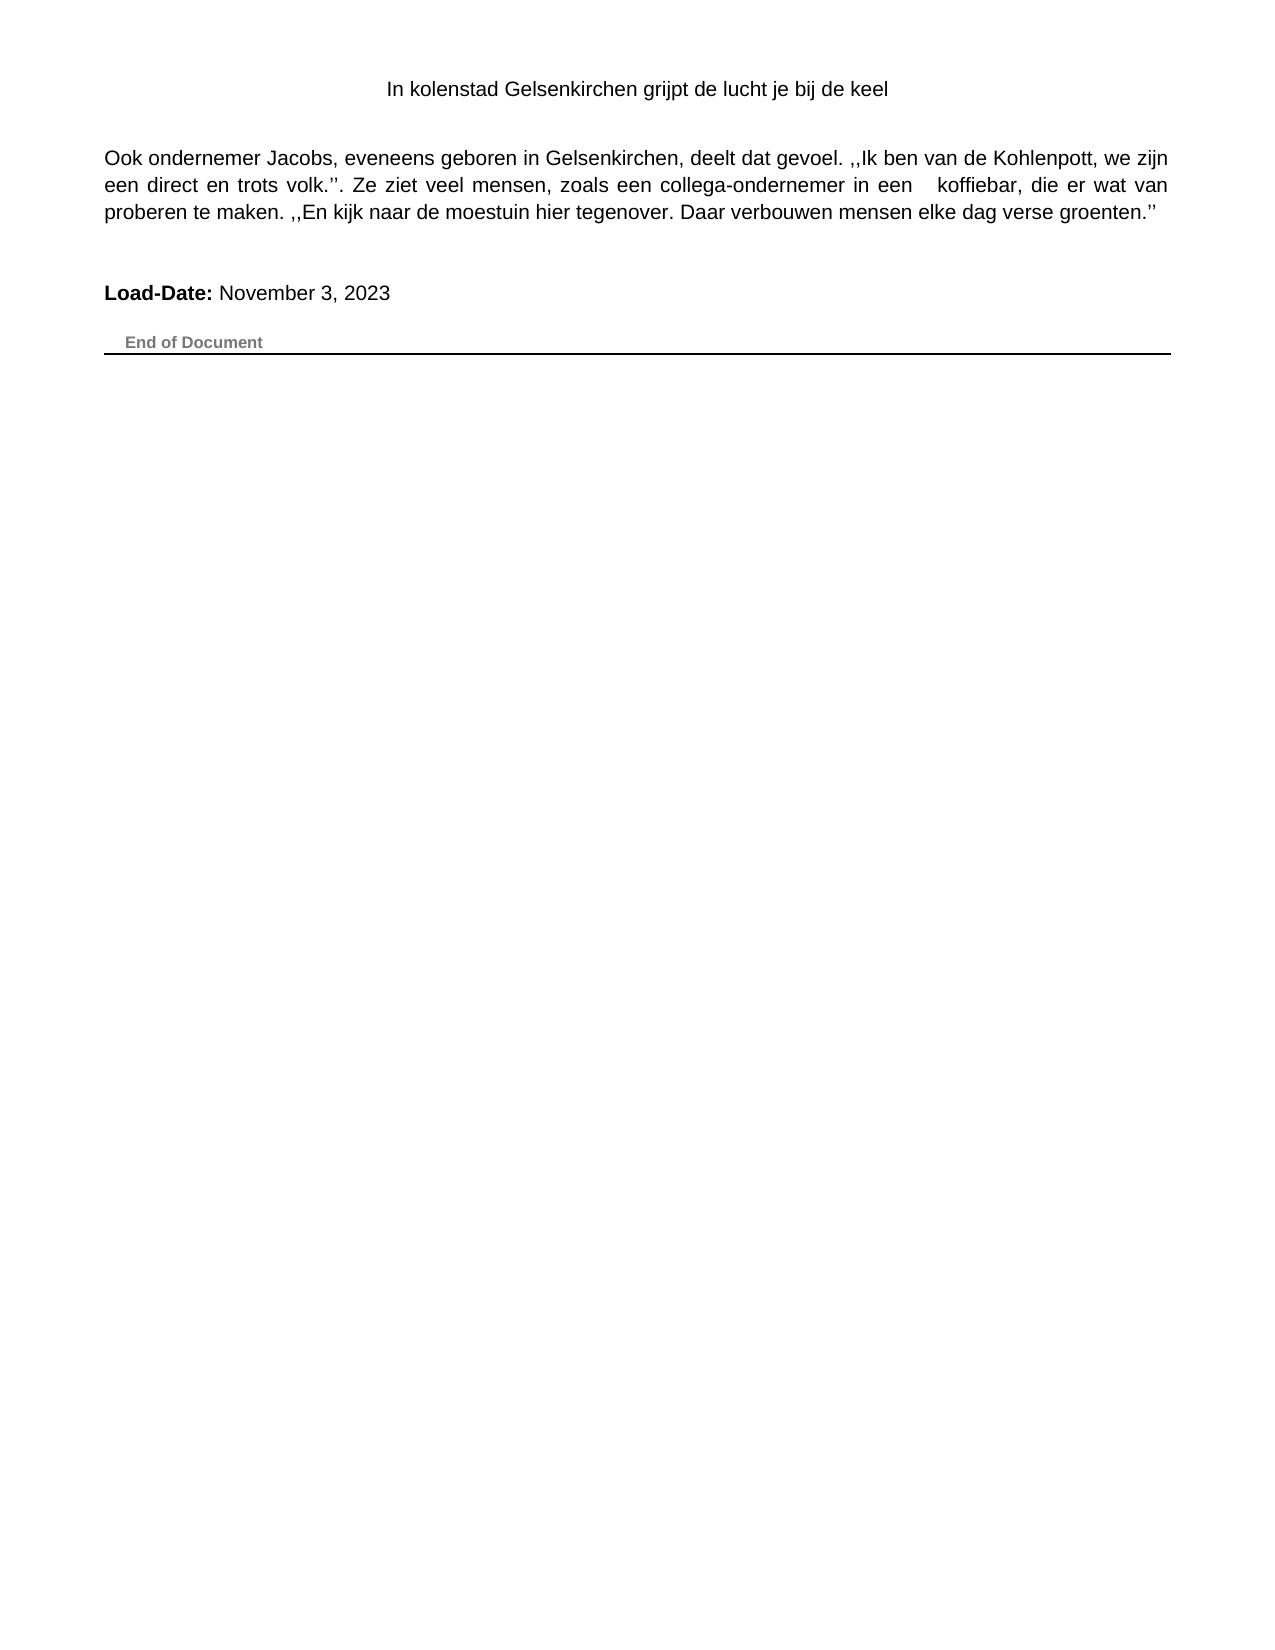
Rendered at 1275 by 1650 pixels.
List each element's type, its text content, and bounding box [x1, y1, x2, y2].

text End of Document [125, 333, 1171, 352]
text Ook ondernemer Jacobs, eveneens geboren in Gelsenkirchen, deelt dat gevoel. ,,Ik ben van de Kohlenpott, we zijn een direct en trots volk.’’. Ze ziet veel mensen, zoals een collega-ondernemer in een koffiebar, die er wat van proberen te maken. ,,En kijk naar de moestuin hier tegenover. Daar verbouwen mensen elke dag verse groenten.’’ [104, 142, 1171, 223]
text Load-Date: November 3, 2023 [104, 248, 1171, 304]
